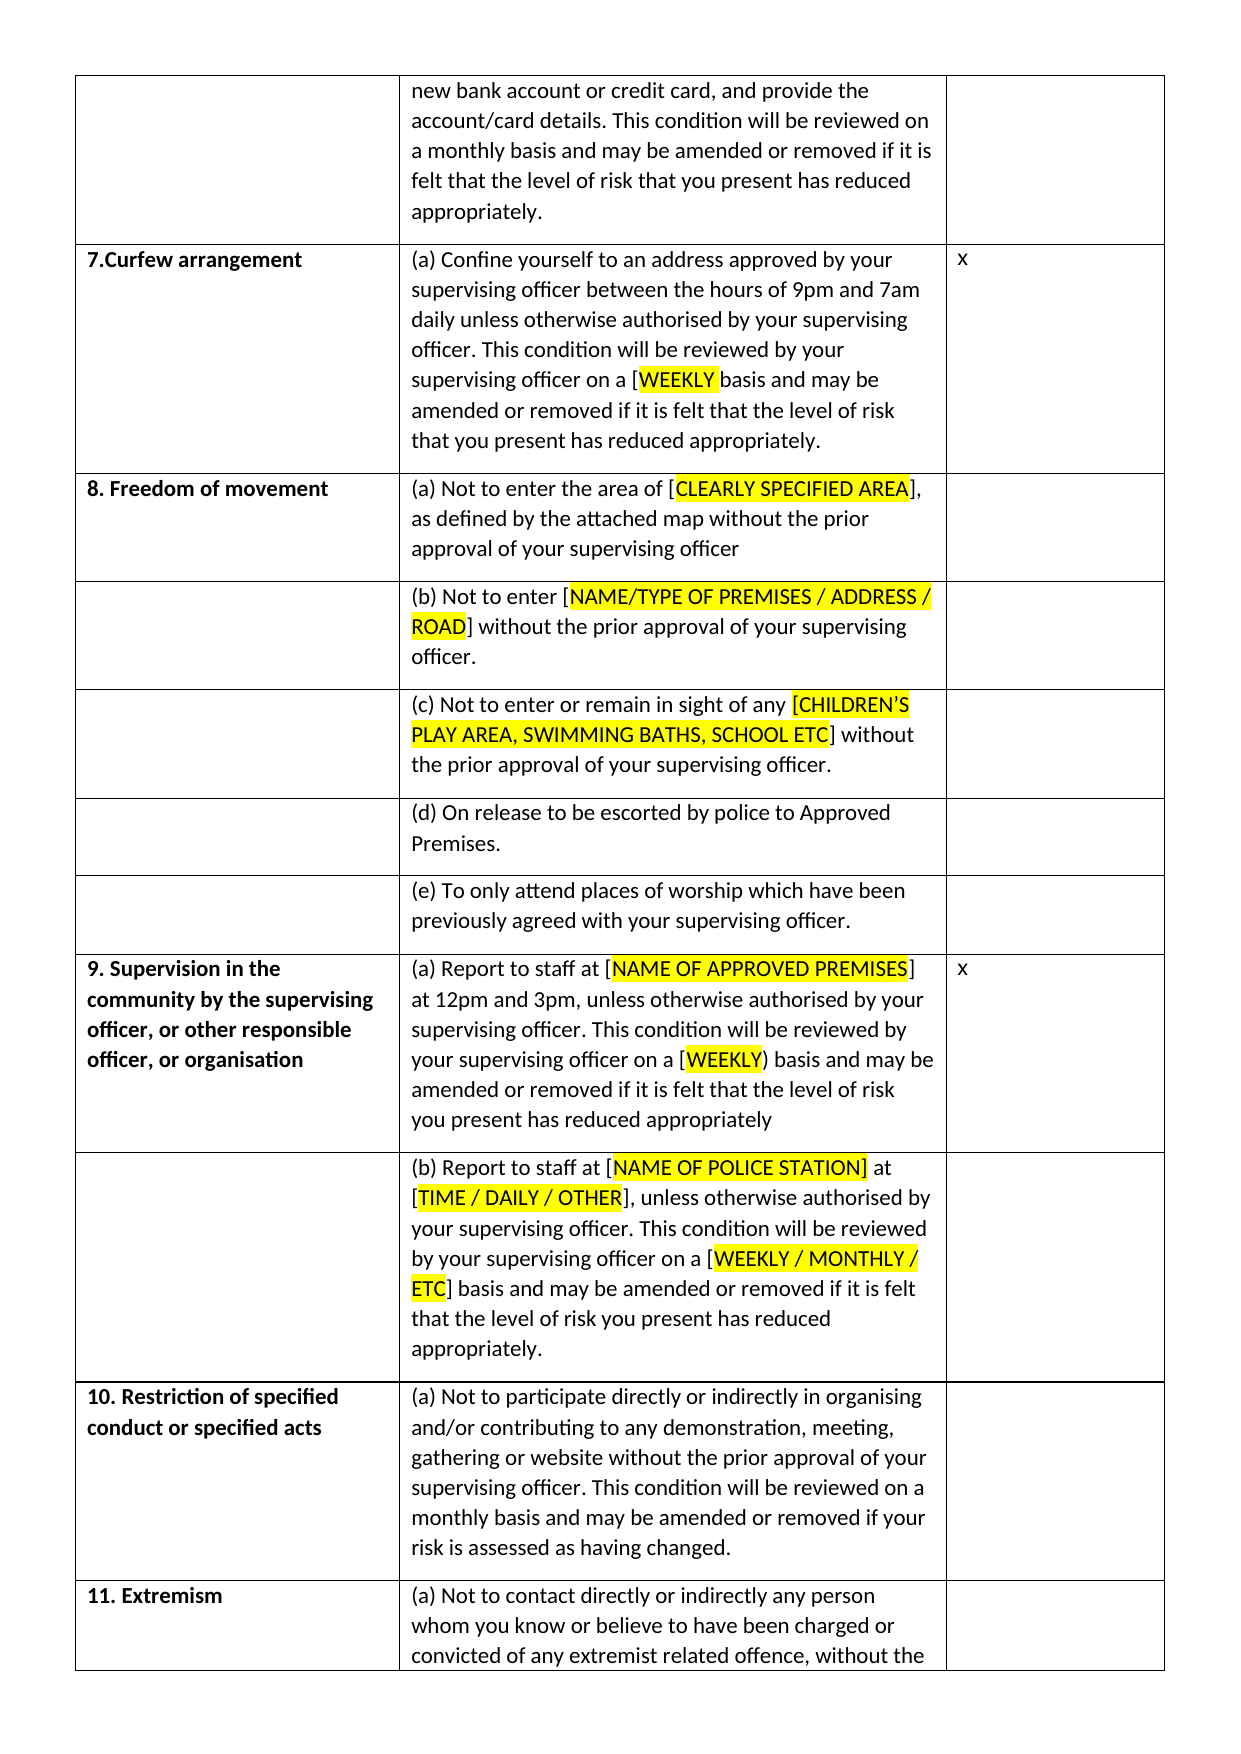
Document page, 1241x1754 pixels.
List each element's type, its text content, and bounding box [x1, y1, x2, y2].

table_cell [76, 799, 399, 875]
table_cell [947, 1383, 1164, 1580]
table_cell [947, 76, 1164, 244]
table_cell 10. Restriction of specified conduct or specified acts [76, 1383, 399, 1580]
table_cell [76, 76, 399, 244]
table_cell [947, 690, 1164, 797]
table_cell (b) Report to staff at [NAME OF POLICE STATION] at [TIME / DAILY / OTHER], unless otherwise authorised by your supervising officer. This condition will be reviewed by your supervising officer on a [WEEKLY / MONTHLY / ETC] basis and may be amended or removed if it is felt that the level of risk you present has reduced appropriately. [400, 1153, 946, 1381]
table_cell (a) Confine yourself to an address approved by your supervising officer between the hours of 9pm and 7am daily unless otherwise authorised by your supervising officer. This condition will be reviewed by your supervising officer on a [WEEKLY basis and may be amended or removed if it is felt that the level of risk that you present has reduced appropriately. [400, 245, 946, 473]
table_cell [947, 1153, 1164, 1381]
table_cell (a) Not to enter the area of [CLEARLY SPECIFIED AREA], as defined by the attached map without the prior approval of your supervising officer [400, 474, 946, 581]
table_cell (b) Not to enter [NAME/TYPE OF PREMISES / ADDRESS / ROAD] without the prior approval of your supervising officer. [400, 582, 946, 689]
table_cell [400, 76, 946, 244]
table_cell x [947, 245, 1164, 473]
table_cell x [947, 955, 1164, 1152]
table_cell [947, 799, 1164, 875]
table_cell (e) To only attend places of worship which have been previously agreed with your supervising officer. [400, 876, 946, 953]
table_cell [400, 1581, 946, 1670]
table_cell (d) On release to be escorted by police to Approved Premises. [400, 799, 946, 875]
table_cell 11. Extremism [76, 1581, 399, 1670]
table_cell [947, 474, 1164, 581]
table_cell 8. Freedom of movement [76, 474, 399, 581]
table_cell [947, 582, 1164, 689]
table_cell [947, 876, 1164, 953]
table_cell 9. Supervision in the community by the supervising officer, or other responsible officer, or organisation [76, 955, 399, 1152]
table_cell [76, 582, 399, 689]
table_cell 7.Curfew arrangement [76, 245, 399, 473]
table_cell (a) Not to participate directly or indirectly in organising and/or contributing to any demonstration, meeting, gathering or website without the prior approval of your supervising officer. This condition will be reviewed on a monthly basis and may be amended or removed if your risk is assessed as having changed. [400, 1383, 946, 1580]
table_cell [76, 690, 399, 797]
table_cell (a) Report to staff at [NAME OF APPROVED PREMISES] at 12pm and 3pm, unless otherwise authorised by your supervising officer. This condition will be reviewed by your supervising officer on a [WEEKLY) basis and may be amended or removed if it is felt that the level of risk you present has reduced appropriately [400, 955, 946, 1152]
table_cell (c) Not to enter or remain in sight of any [CHILDREN’S PLAY AREA, SWIMMING BATHS, SCHOOL ETC] without the prior approval of your supervising officer. [400, 690, 946, 797]
table_cell [947, 1581, 1164, 1670]
table_cell [76, 876, 399, 953]
table_cell [76, 1153, 399, 1381]
